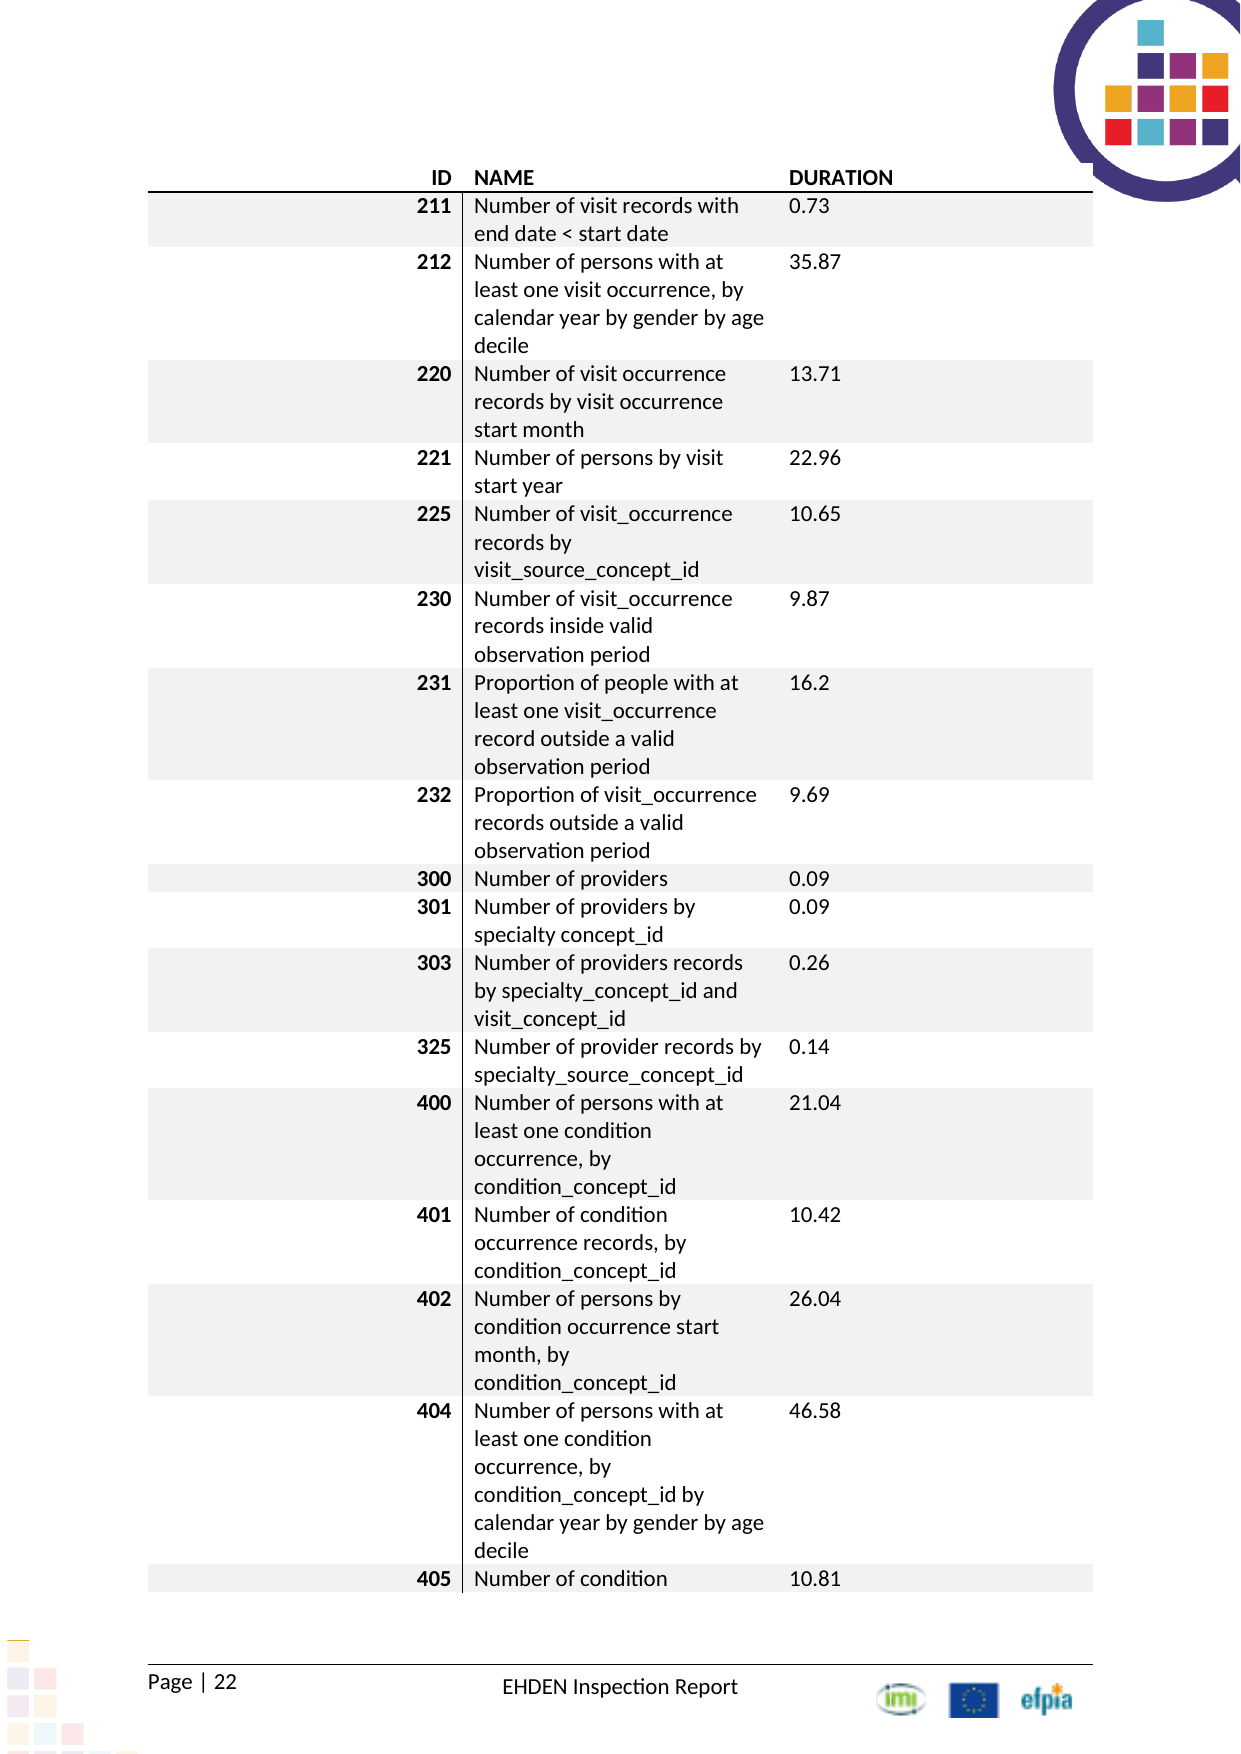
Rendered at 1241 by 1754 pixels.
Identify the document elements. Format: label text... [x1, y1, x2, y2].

table_cell Number of persons with at least one condition occurrence, by condition_concept_id by calendar year by gender by age decile [463, 1396, 778, 1564]
table_cell 0.26 [778, 948, 1093, 1032]
table_cell 230 [148, 584, 462, 668]
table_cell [463, 1564, 778, 1592]
table_cell 0.09 [778, 892, 1093, 948]
table_cell 405 [148, 1564, 462, 1592]
table_cell Proportion of visit_occurrence records outside a valid observation period [463, 780, 778, 864]
picture [876, 1682, 1073, 1718]
table_cell 400 [148, 1088, 462, 1200]
table_cell 10.42 [778, 1200, 1093, 1284]
table_cell Number of providers records by specialty_concept_id and visit_concept_id [463, 948, 778, 1032]
table_cell 232 [148, 780, 462, 864]
table_cell Number of persons with at least one condition occurrence, by condition_concept_id [463, 1088, 778, 1200]
table_cell 212 [148, 248, 462, 359]
table_cell 35.87 [778, 248, 1093, 359]
table_cell 10.65 [778, 500, 1093, 584]
table_cell 13.71 [778, 360, 1093, 443]
table_cell 225 [148, 500, 462, 584]
table_cell 221 [148, 444, 462, 499]
table_cell 220 [148, 360, 462, 443]
table_cell Number of persons by visit start year [463, 444, 778, 499]
table_cell 9.69 [778, 780, 1093, 864]
table_cell 26.04 [778, 1284, 1093, 1396]
table_cell Number of visit occurrence records by visit occurrence start month [463, 360, 778, 443]
table_cell Number of providers by specialty concept_id [463, 892, 778, 948]
table_cell 9.87 [778, 584, 1093, 668]
table_header ID [148, 163, 463, 191]
table_cell Number of persons by condition occurrence start month, by condition_concept_id [463, 1284, 778, 1396]
table_cell Number of visit_occurrence records inside valid observation period [463, 584, 778, 668]
picture [1053, 0, 1241, 207]
table_cell 211 [148, 193, 462, 247]
table_cell 21.04 [778, 1088, 1093, 1200]
table_cell 22.96 [778, 444, 1093, 499]
table_cell 325 [148, 1032, 462, 1088]
table_cell 404 [148, 1396, 462, 1564]
table_cell 0.73 [778, 193, 1093, 247]
table_header DURATION [778, 163, 1093, 191]
table_header NAME [463, 163, 778, 191]
table_cell 300 [148, 864, 462, 892]
table_cell Number of persons with at least one visit occurrence, by calendar year by gender by age decile [463, 248, 778, 359]
table_cell Number of providers [463, 864, 778, 892]
table_cell 46.58 [778, 1396, 1093, 1564]
table_cell 10.81 [778, 1564, 1093, 1592]
table_cell 231 [148, 668, 462, 780]
table_cell Proportion of people with at least one visit_occurrence record outside a valid observation period [463, 668, 778, 780]
table_cell 303 [148, 948, 462, 1032]
table_cell 0.09 [778, 864, 1093, 892]
table_cell 401 [148, 1200, 462, 1284]
table_cell Number of condition occurrence records, by condition_concept_id [463, 1200, 778, 1284]
table_cell Number of visit_occurrence records by visit_source_concept_id [463, 500, 778, 584]
table_cell Number of provider records by specialty_source_concept_id [463, 1032, 778, 1088]
table_cell 0.14 [778, 1032, 1093, 1088]
table_cell 301 [148, 892, 462, 948]
table_cell 402 [148, 1284, 462, 1396]
table_cell 16.2 [778, 668, 1093, 780]
table_cell Number of visit records with end date < start date [463, 193, 778, 247]
